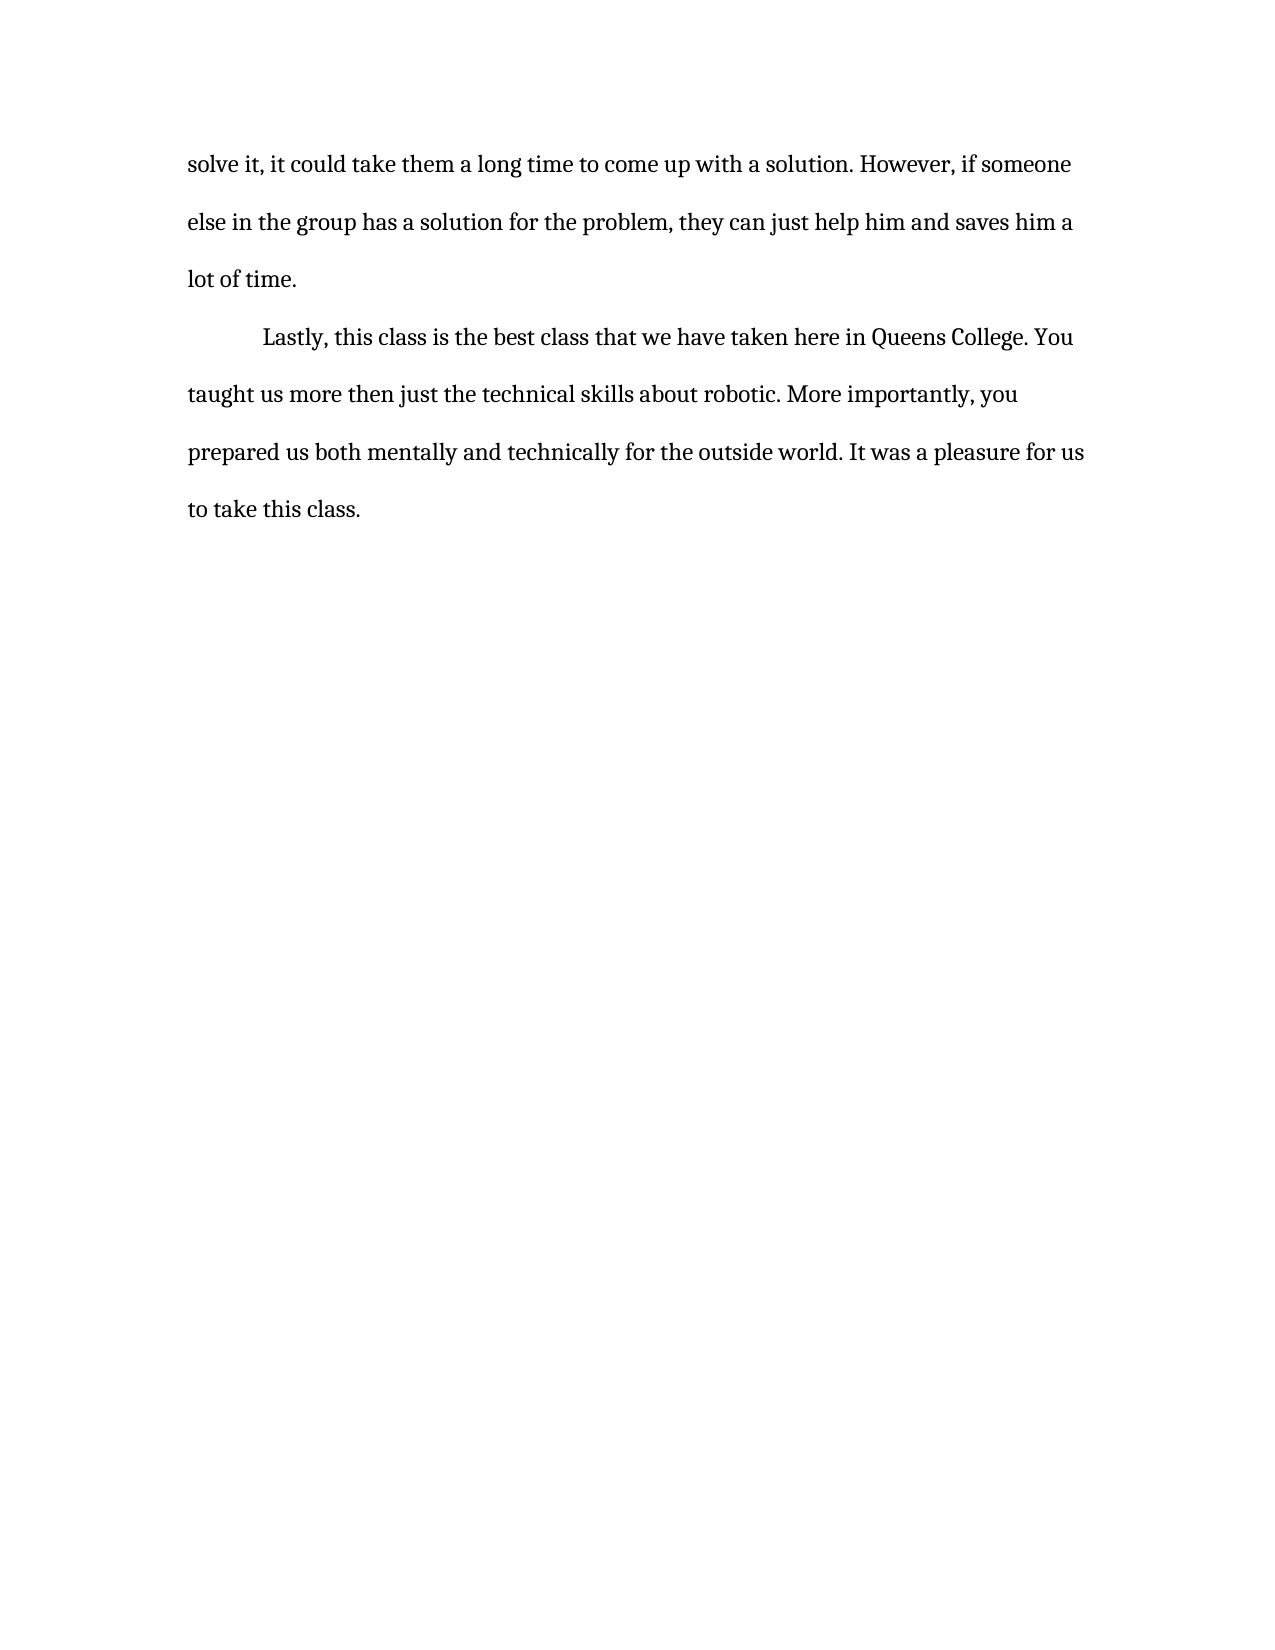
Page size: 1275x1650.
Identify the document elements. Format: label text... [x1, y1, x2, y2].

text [187, 150, 1087, 294]
text Lastly, this class is the best class that we have taken here in Queens College. You taught us more then just the technical skills about robotic. More importantly, you prepared us both mentally and technically for the outside world. It was a pleasure for us to take this class. [187, 322, 1087, 524]
